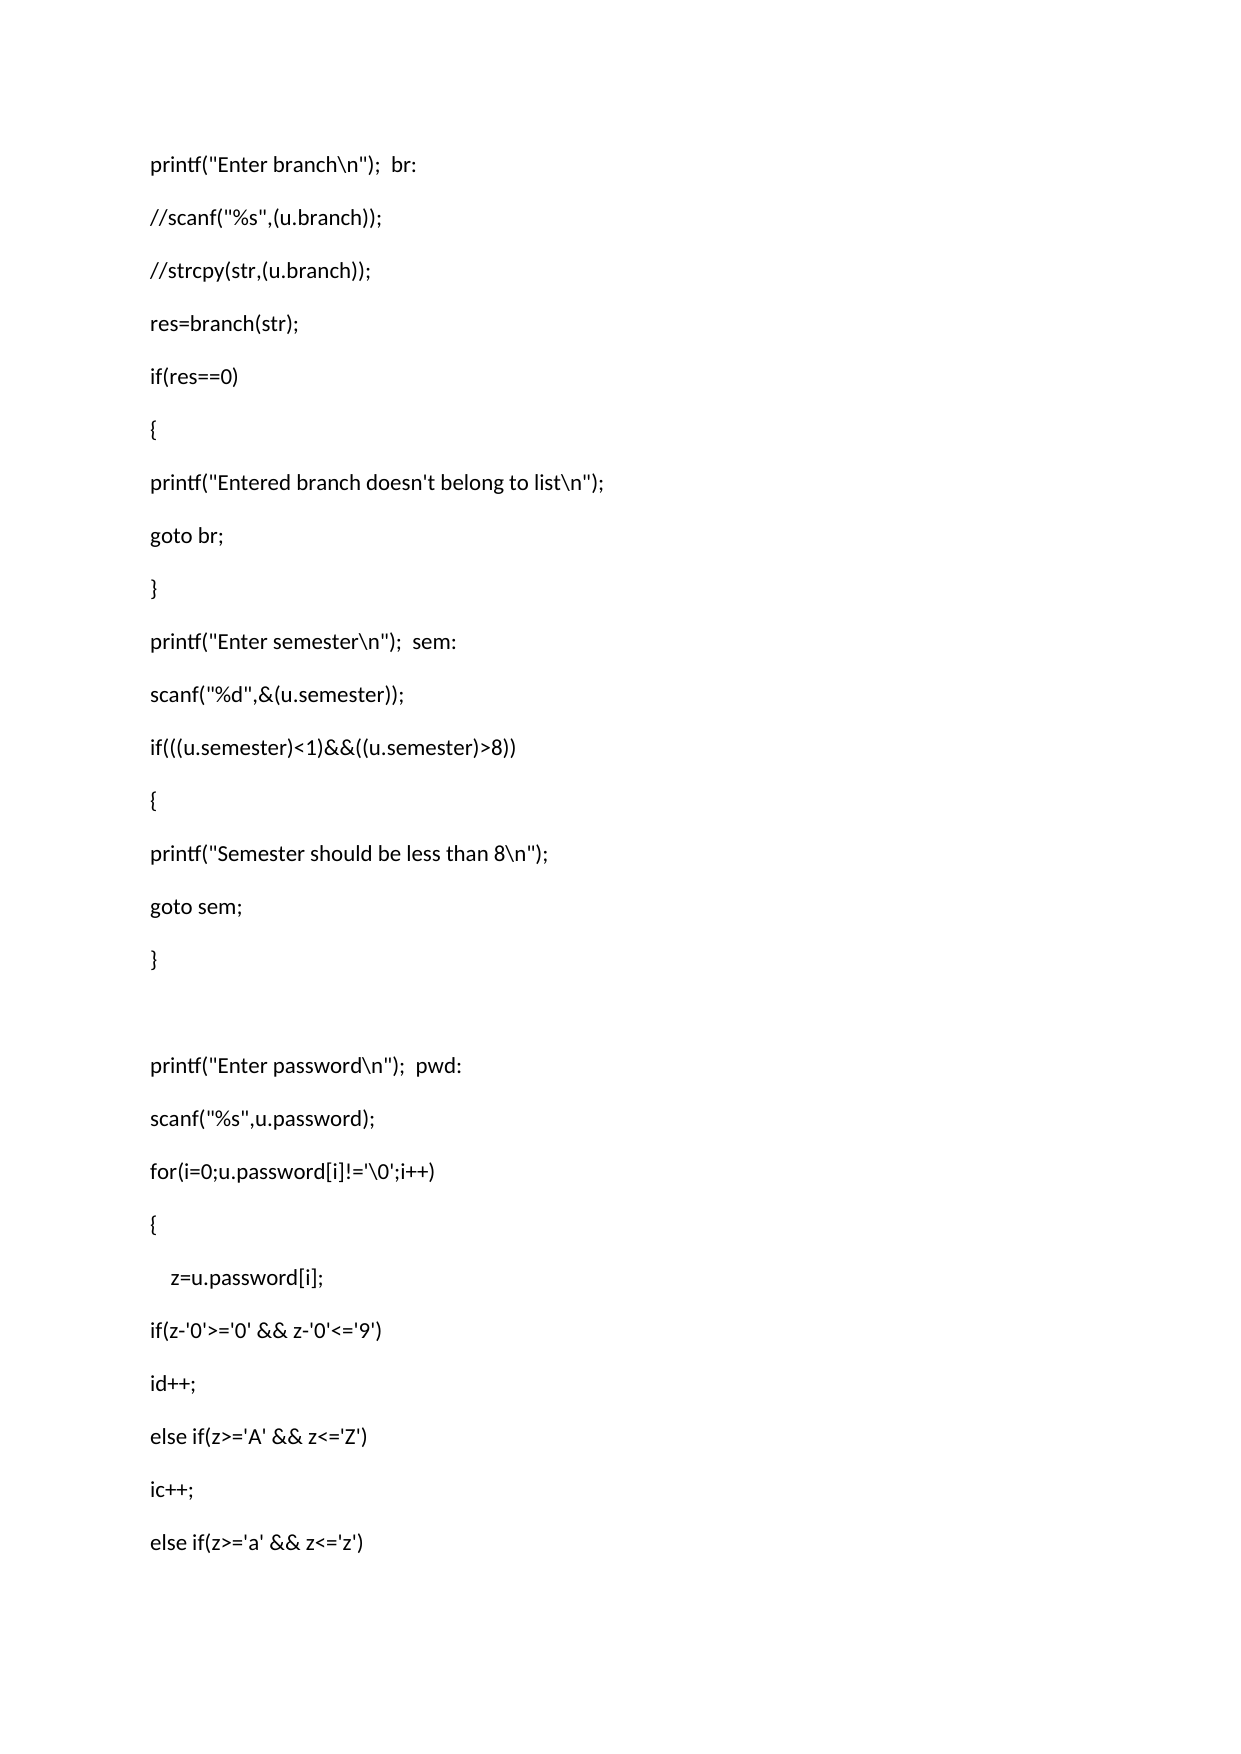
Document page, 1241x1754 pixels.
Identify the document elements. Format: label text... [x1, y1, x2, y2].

text } [150, 945, 1090, 973]
text else if(z>='a' && z<='z') [150, 1528, 1090, 1557]
text printf("Enter password\n"); pwd: [150, 1051, 1090, 1079]
text //strcpy(str,(u.branch)); [150, 256, 1090, 284]
text //scanf("%s",(u.branch)); [150, 203, 1090, 231]
text if(((u.semester)<1)&&((u.semester)>8)) [150, 733, 1090, 761]
text res=branch(str); [150, 309, 1090, 337]
text ic++; [150, 1476, 1090, 1503]
text printf("Enter branch\n"); br: [150, 150, 1090, 178]
text { [150, 1210, 1090, 1238]
text goto sem; [150, 892, 1090, 920]
text else if(z>='A' && z<='Z') [150, 1422, 1090, 1451]
text printf("Semester should be less than 8\n"); [150, 839, 1090, 867]
text scanf("%d",&(u.semester)); [150, 680, 1090, 708]
text id++; [150, 1369, 1090, 1397]
text scanf("%s",u.password); [150, 1104, 1090, 1132]
text { [150, 786, 1090, 814]
text goto br; [150, 521, 1090, 549]
text { [150, 415, 1090, 443]
text } [150, 574, 1090, 602]
text for(i=0;u.password[i]!='\0';i++) [150, 1157, 1090, 1185]
text if(z-'0'>='0' && z-'0'<='9') [150, 1316, 1090, 1344]
text z=u.password[i]; [150, 1263, 1090, 1291]
text if(res==0) [150, 362, 1090, 390]
text printf("Enter semester\n"); sem: [150, 627, 1090, 655]
text printf("Entered branch doesn't belong to list\n"); [150, 468, 1090, 496]
